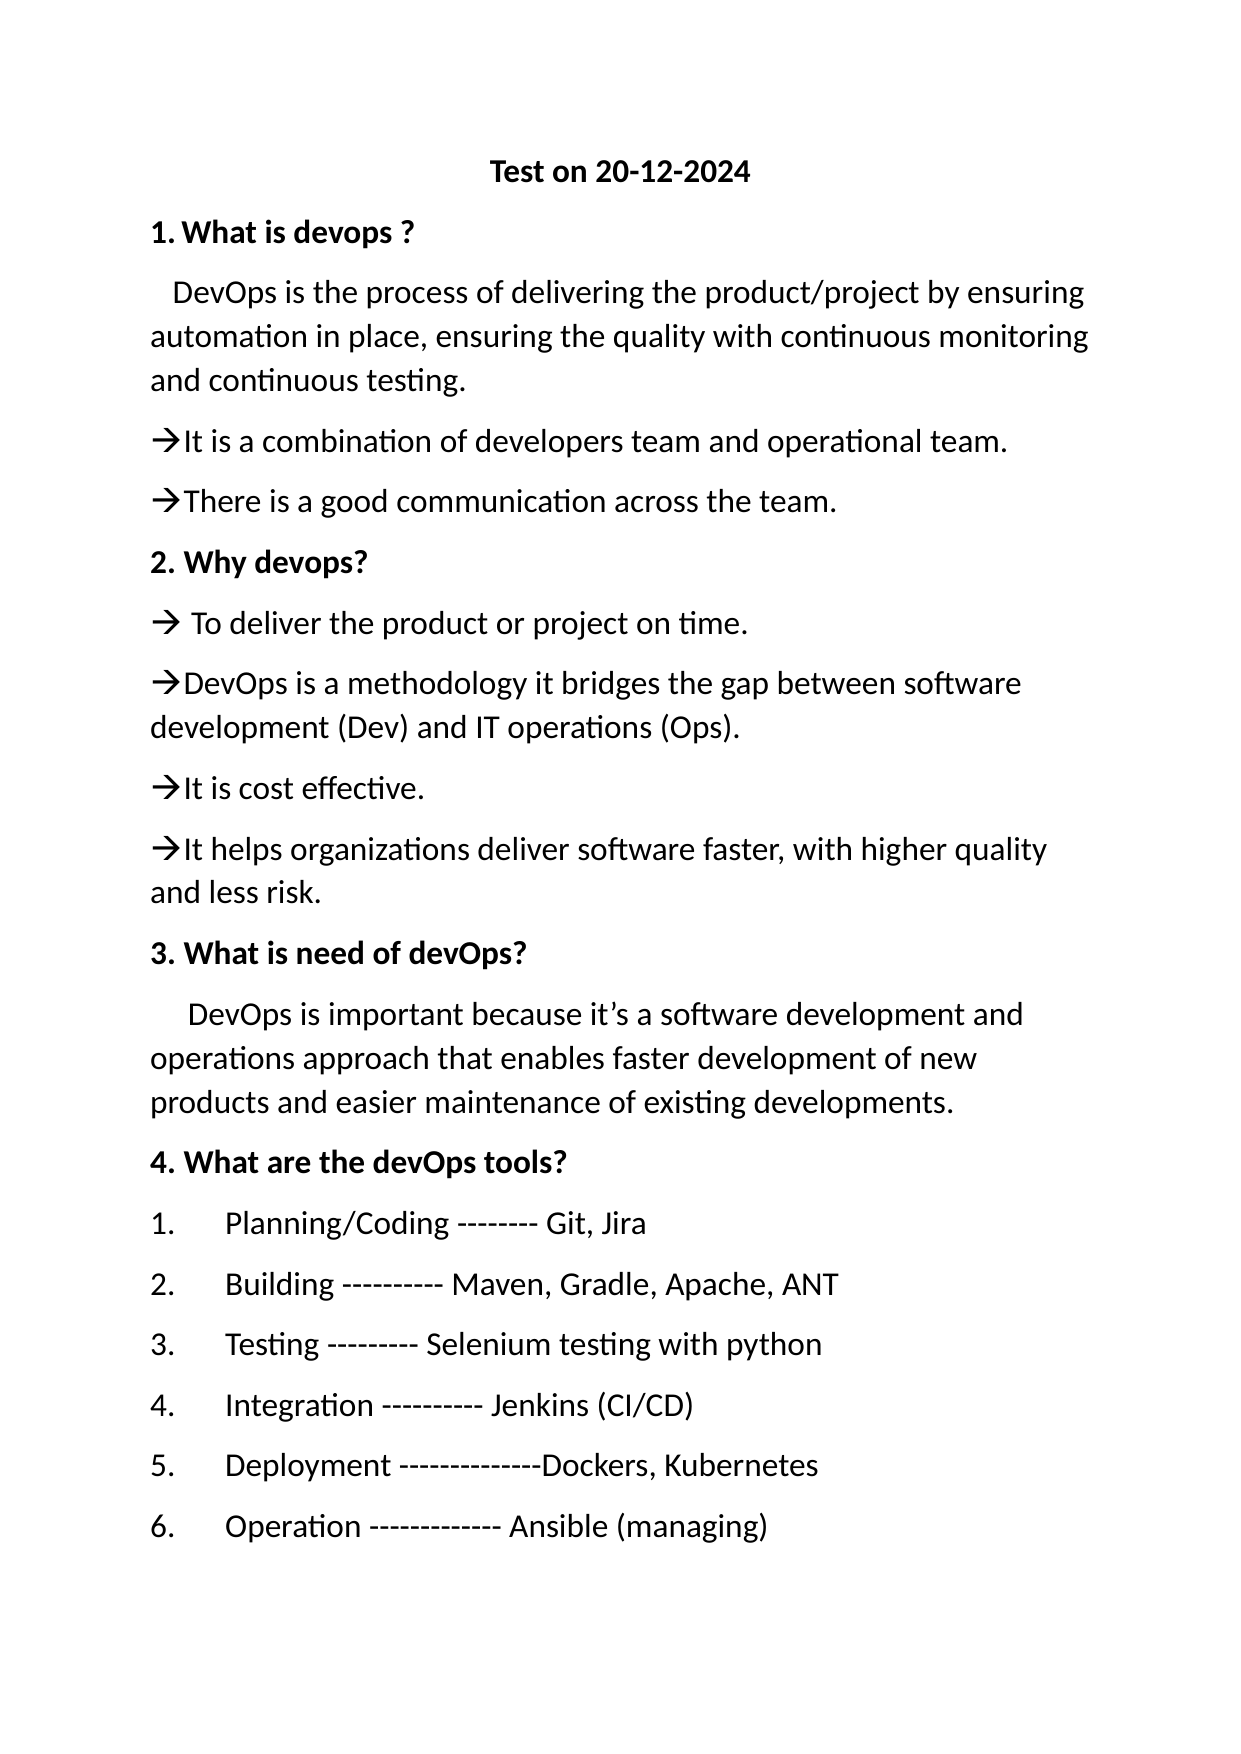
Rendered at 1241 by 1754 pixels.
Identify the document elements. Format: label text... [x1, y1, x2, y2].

text DevOps is a methodology it bridges the gap between software development (Dev) and IT operations (Ops). [150, 662, 1090, 747]
text DevOps is important because it’s a software development and operations approach that enables faster development of new products and easier maintenance of existing developments. [150, 993, 1090, 1121]
text To deliver the product or project on time. [150, 602, 1090, 642]
text 2. Why devops? [150, 541, 1090, 582]
text Test on 20-12-2024 [150, 150, 1090, 191]
list 3. Testing --------- Selenium testing with python [150, 1323, 1090, 1364]
list 5. Deployment --------------Dockers, Kubernetes [150, 1444, 1090, 1485]
text 1. What is devops ? [150, 211, 1090, 251]
text It helps organizations deliver software faster, with higher quality and less risk. [150, 827, 1090, 912]
list 2. Building ---------- Maven, Gradle, Apache, ANT [150, 1262, 1090, 1303]
text DevOps is the process of delivering the product/project by ensuring automation in place, ensuring the quality with continuous monitoring and continuous testing. [150, 271, 1090, 400]
text There is a good communication across the team. [150, 480, 1090, 521]
text It is a combination of developers team and operational team. [150, 420, 1090, 461]
list 1. Planning/Coding -------- Git, Jira [150, 1202, 1090, 1243]
list 4. Integration ---------- Jenkins (CI/CD) [150, 1384, 1090, 1424]
list 6. Operation ------------- Ansible (managing) [150, 1505, 1090, 1546]
text 3. What is need of devOps? [150, 932, 1090, 973]
list What are the devOps tools? [150, 1141, 1090, 1182]
text It is cost effective. [150, 767, 1090, 808]
